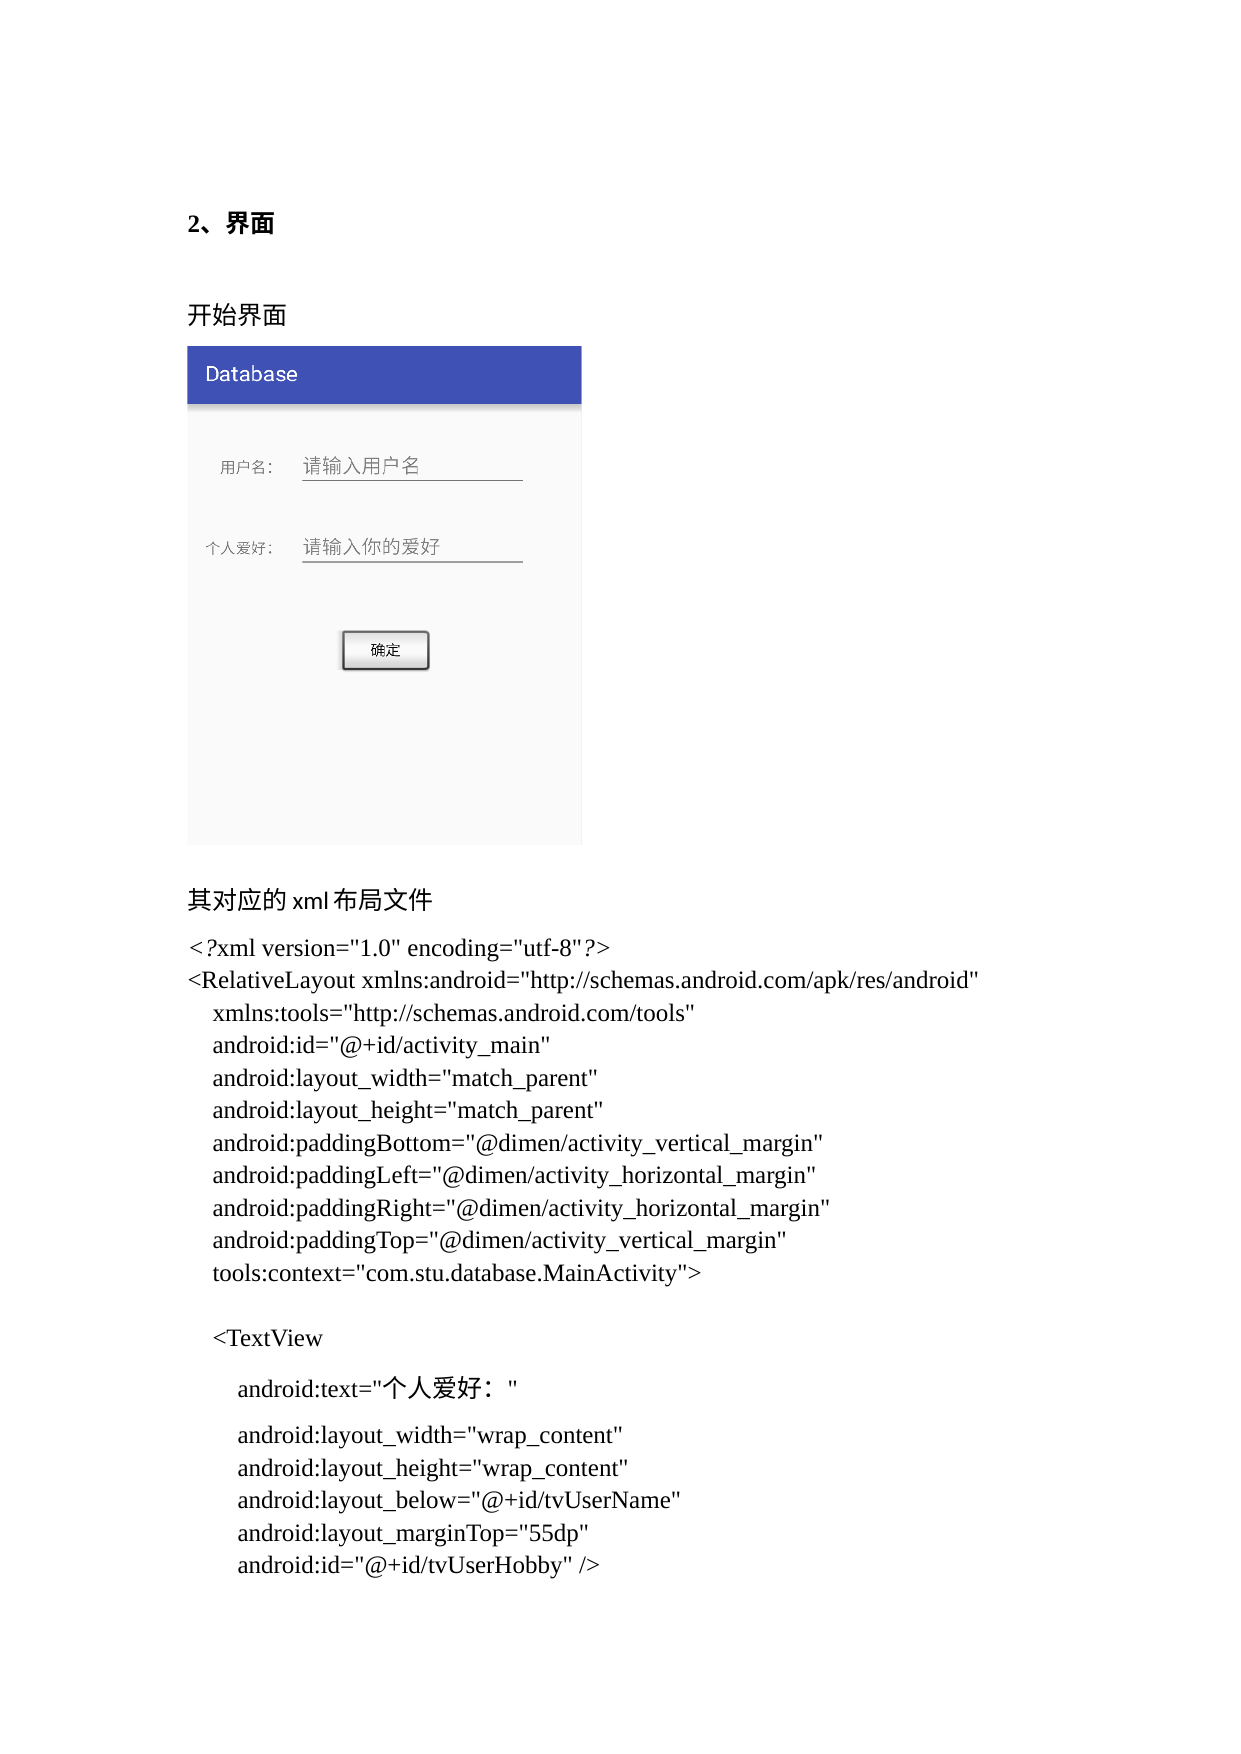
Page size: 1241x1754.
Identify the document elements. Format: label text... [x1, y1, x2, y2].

text 其对应的xml布局文件 [187, 866, 1053, 931]
picture [187, 346, 582, 845]
text 开始界面 [187, 281, 1053, 346]
subtitle 2、界面 [187, 189, 1053, 254]
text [187, 931, 1053, 1581]
